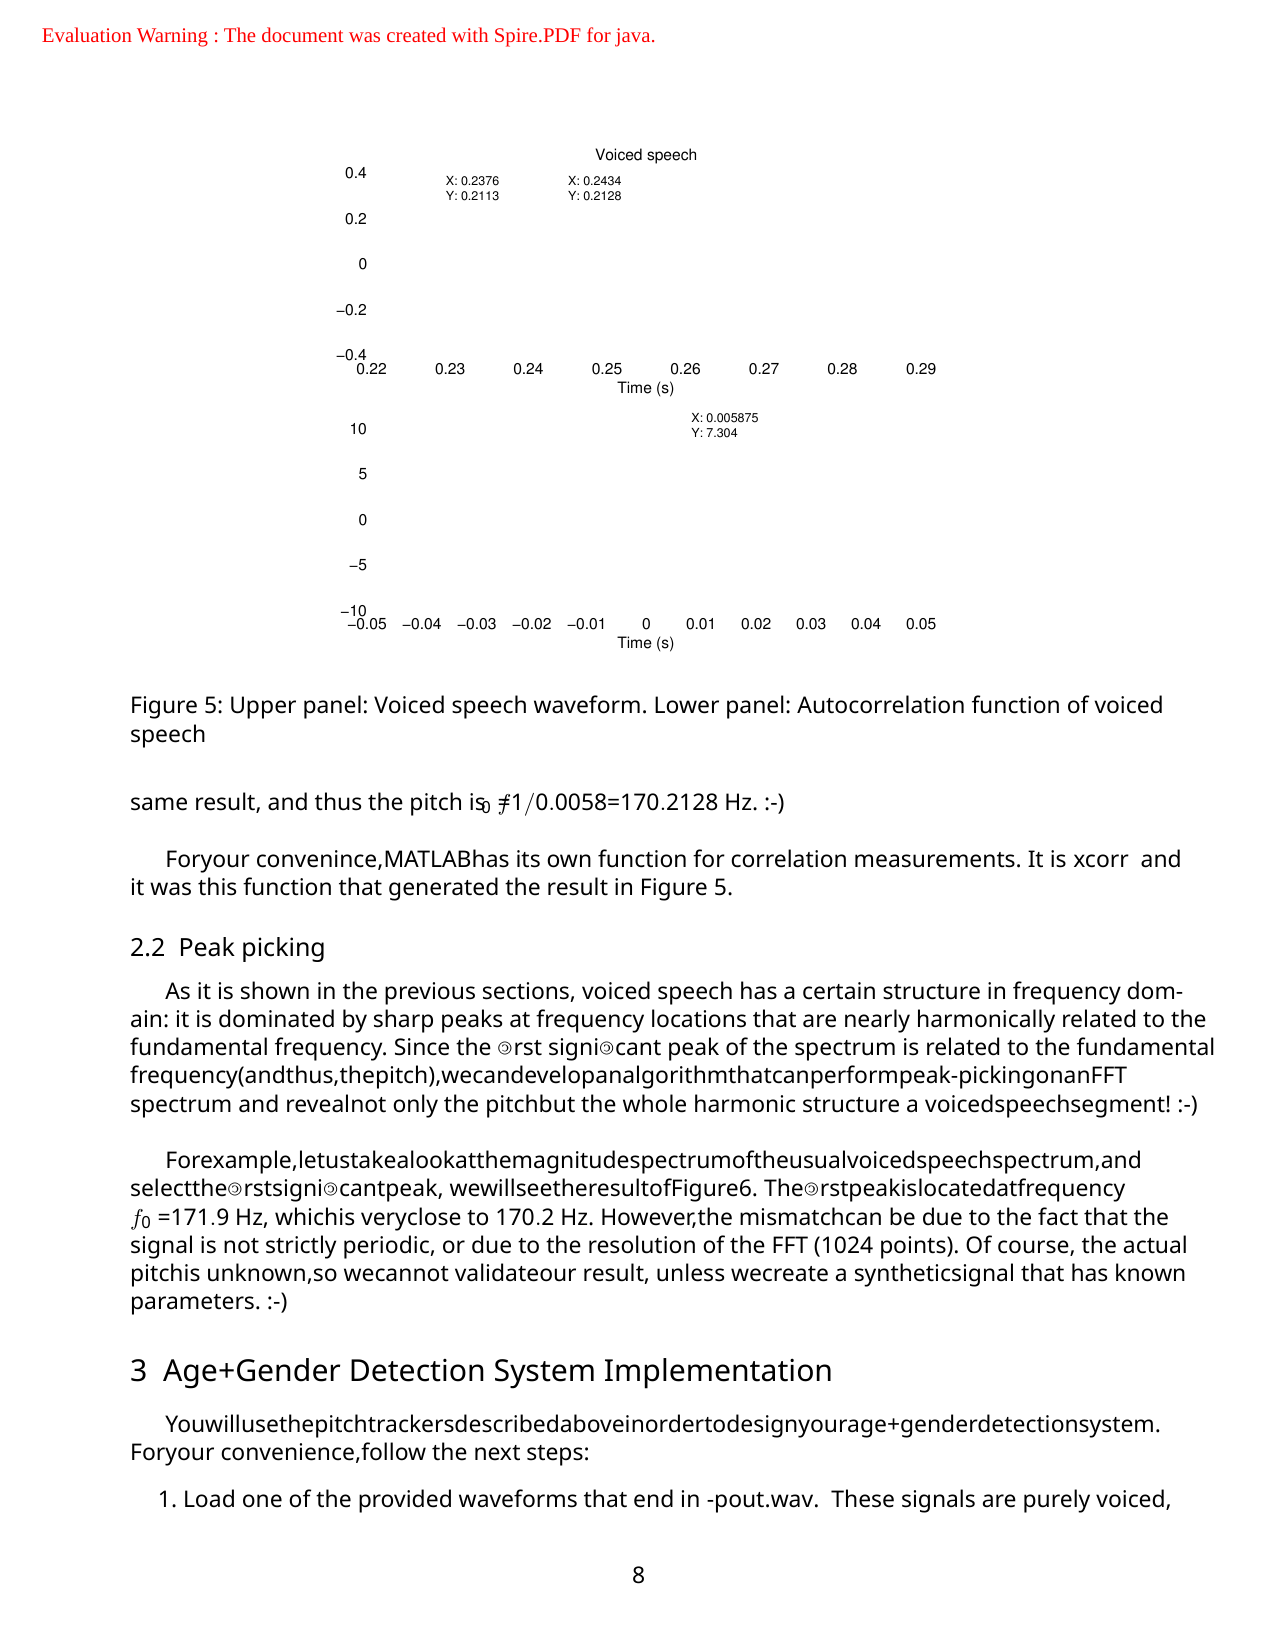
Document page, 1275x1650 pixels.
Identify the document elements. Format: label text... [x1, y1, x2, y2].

text Y: 0.2128 [568, 189, 648, 203]
text −0.4 [336, 347, 392, 364]
text Foryour convenince,MATLABhas its own function for correlation measurements. It is xcorr and [165, 847, 1268, 872]
text 0.26 [670, 360, 726, 378]
text 8 [632, 1564, 669, 1589]
text −0.02 [512, 616, 567, 633]
text 0.27 [749, 360, 804, 378]
text signal is not strictly periodic, or due to the resolution of the FFT (1024 points). Of course, the actual [130, 1233, 1272, 1258]
text X: 0.2376 [446, 175, 526, 189]
text X: 0.2434 [568, 174, 648, 188]
text 0.28 [827, 360, 883, 378]
text −10 [340, 602, 391, 620]
text Time (s) [617, 379, 705, 396]
text As it is shown in the previous sections, voiced speech has a certain structure in frequency dom- [165, 979, 1268, 1004]
text 0.02 [741, 616, 796, 633]
text 3 Age+Gender Detection System Implementation [130, 1356, 996, 1388]
text selecttherstsignicantpeak, wewillseetheresultofFigure6. Therstpeakislocatedatfrequency [130, 1177, 1272, 1202]
text Y: 0.2113 [446, 189, 526, 203]
text it was this function that generated the result in Figure 5. [130, 876, 783, 900]
text Time (s) [617, 634, 705, 652]
text 0 [358, 256, 387, 273]
text −5 [349, 557, 389, 574]
text 0 [642, 616, 671, 633]
text same result, and thus the pitch is f [130, 791, 497, 816]
text f [130, 1205, 157, 1230]
text Voiced speech [595, 147, 738, 164]
text 0.2 [345, 210, 390, 228]
text 0.04 [851, 616, 906, 633]
text pitchis unknown,so wecannot validateour result, unless wecreate a syntheticsignal that has known [130, 1262, 1272, 1286]
text 0.01 [686, 616, 741, 633]
text Evaluation Warning : The document was created with Spire.PDF for java. [42, 23, 807, 48]
text 0 [358, 511, 387, 528]
text −0.04 [402, 616, 457, 633]
text Youwillusethepitchtrackersdescribedaboveinordertodesignyourage+genderdetectionsystem. [165, 1412, 1268, 1437]
text parameters. :-) [130, 1290, 319, 1315]
text 10 [349, 420, 389, 437]
text X: 0.005875 [691, 412, 788, 426]
text −0.01 [567, 616, 633, 633]
text 0.4 [345, 165, 390, 182]
text 0.22 [356, 360, 412, 378]
text =171:9 Hz, whichis veryclose to 170:2 Hz. However,the mismatchcan be due to the fact that the [157, 1205, 1269, 1230]
text spectrum and revealnot only the pitchbut the whole harmonic structure a voicedspeechsegment! :-) [130, 1092, 1272, 1117]
text frequency(andthus,thepitch),wecandevelopanalgorithmthatcanperformpeak-pickingonanFFT [130, 1064, 1272, 1089]
text −0.03 [457, 616, 512, 633]
text ain: it is dominated by sharp peaks at frequency locations that are nearly harmonically related to the [130, 1008, 1272, 1032]
text 0.25 [592, 360, 647, 378]
text Y: 7.304 [691, 426, 762, 440]
text Foryour convenience,follow the next steps: [130, 1441, 634, 1465]
text 1. Load one of the provided waveforms that end in -pout.wav. These signals are purely voiced, [158, 1487, 1269, 1512]
text −0.2 [336, 301, 392, 319]
text 0.23 [435, 360, 490, 378]
text 0.03 [796, 616, 851, 633]
text =1=0:0058=170:2128 Hz. :-) [497, 791, 852, 816]
text 0.24 [513, 360, 569, 378]
text 2.2 Peak picking [130, 935, 399, 962]
text speech [130, 722, 227, 747]
text Forexample,letustakealookatthemagnitudespectrumoftheusualvoicedspeechspectrum,and [165, 1149, 1268, 1173]
text 0.05 [906, 616, 961, 633]
text −0.05 [347, 616, 402, 633]
text Figure 5: Upper panel: Voiced speech waveform. Lower panel: Autocorrelation function of voiced [130, 694, 1272, 719]
text 5 [358, 466, 387, 483]
text 0.29 [906, 360, 961, 378]
text fundamental frequency. Since the rst signicant peak of the spectrum is related to the fundamental [130, 1036, 1272, 1061]
